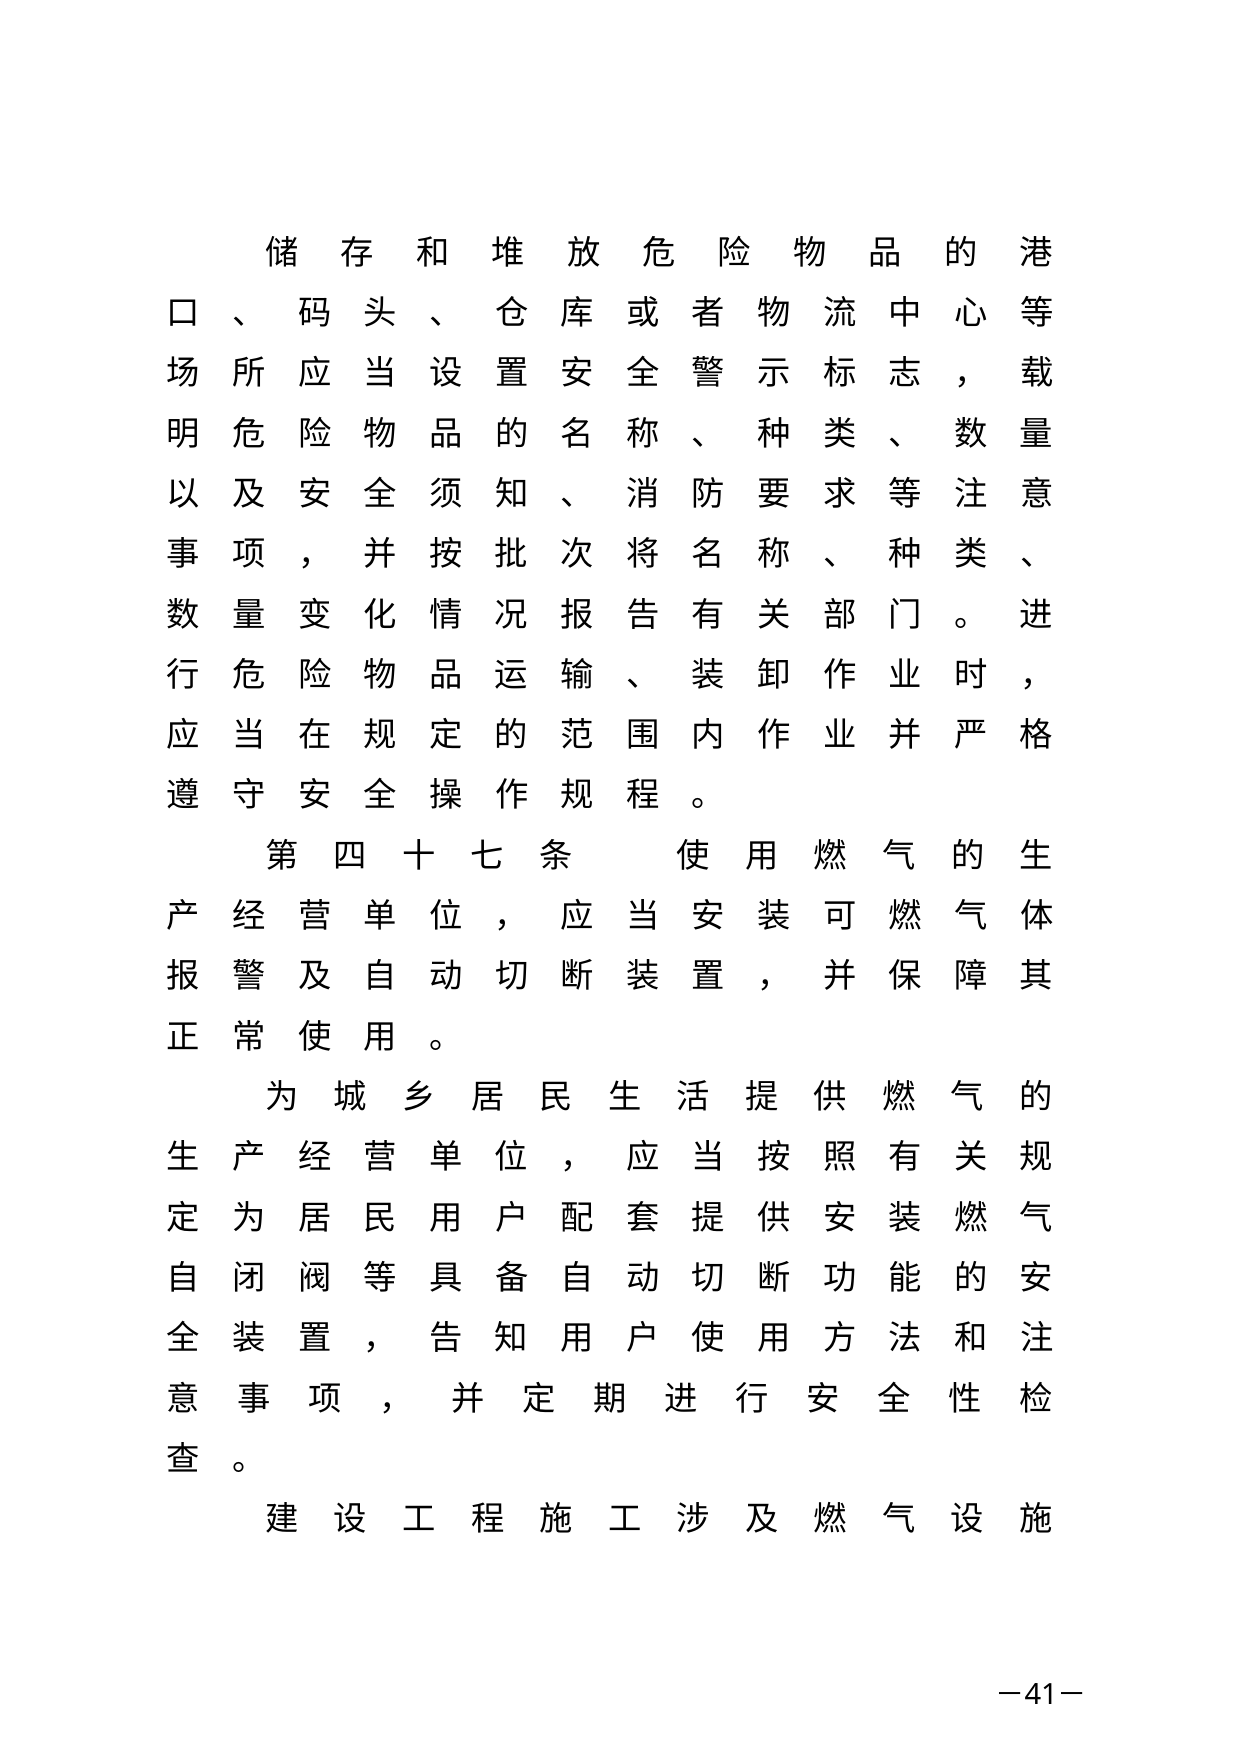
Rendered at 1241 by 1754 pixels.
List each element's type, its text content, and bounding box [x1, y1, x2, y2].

text 储存和堆放危险物品的港口、码头、仓库或者物流中心等场所应当设置安全警示标志，载明危险物品的名称、种类、数量以及安全须知、消防要求等注意事项，并按批次将名称、种类、数量变化情况报告有关部门。进行危险物品运输、装卸作业时，应当在规定的范围内作业并严格遵守安全操作规程。 [167, 219, 1085, 822]
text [167, 1486, 1085, 1546]
text 为城乡居民生活提供燃气的生产经营单位，应当按照有关规定为居民用户配套提供安装燃气自闭阀等具备自动切断功能的安全装置，告知用户使用方法和注意事项，并定期进行安全性检查。 [167, 1064, 1085, 1486]
text 第四十七条 使用燃气的生产经营单位，应当安装可燃气体报警及自动切断装置，并保障其正常使用。 [167, 822, 1085, 1064]
